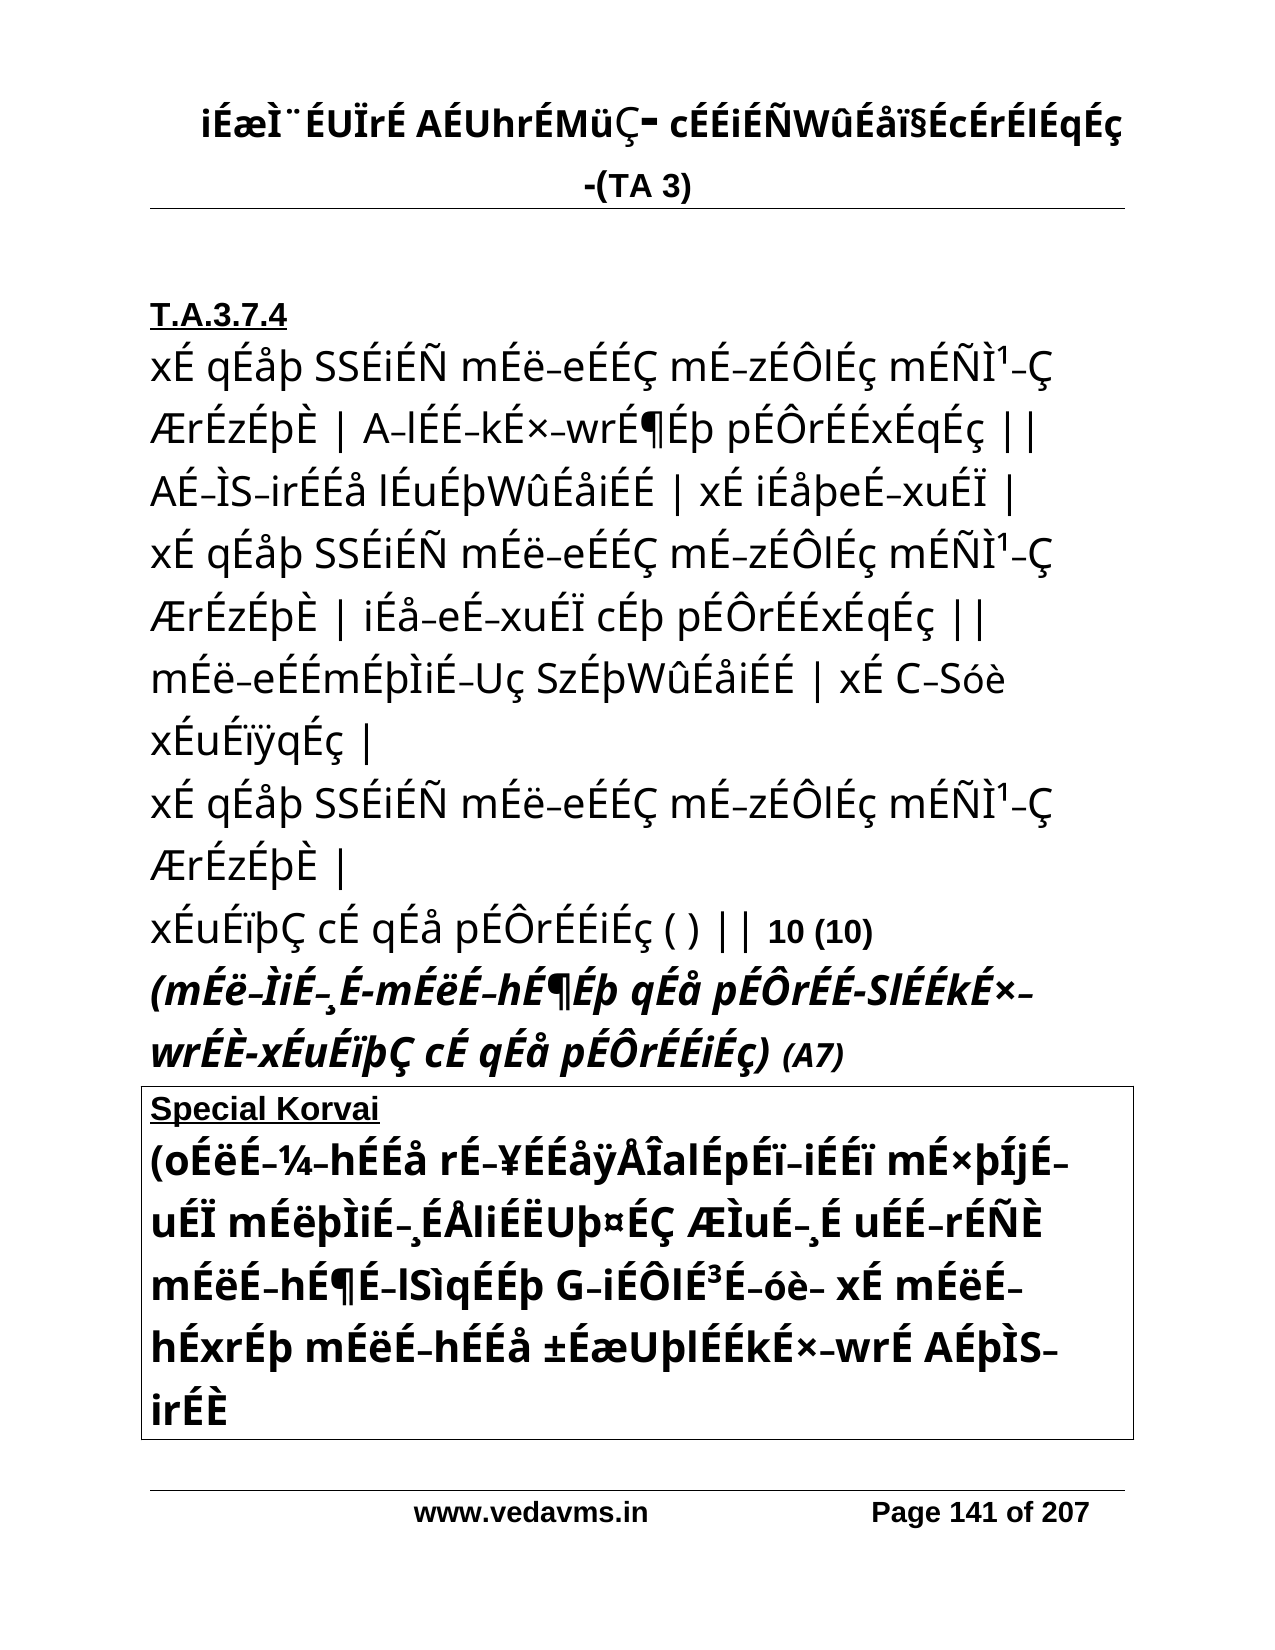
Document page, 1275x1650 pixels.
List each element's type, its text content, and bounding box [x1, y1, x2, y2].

text mÉëÉ–hÉ¶É–lSìqÉÉþ G–iÉÔlÉ³É–óè– xÉ mÉëÉ–hÉxrÉþ mÉëÉ–hÉÉå ±ÉæUþlÉÉkÉ×–wrÉ AÉþÌS–irÉÈ [142, 1253, 1133, 1439]
text (oÉëÉ–¼–hÉÉå rÉ–¥ÉÉåÿÅÎalÉpÉï–iÉÉï mÉ×þÍjÉ–uÉÏ mÉëþÌiÉ–¸ÉÅliÉËUþ¤ÉÇ ÆÌuÉ–¸É uÉÉ–rÉÑÈ [142, 1128, 1133, 1250]
text AÉ–ÌS–irÉÉå lÉuÉþWûÉåiÉÉ | xÉ iÉåþeÉ–xuÉÏ | [150, 462, 1125, 518]
text xÉ qÉåþ SSÉiÉÑ mÉë–eÉÉÇ mÉ–zÉÔlÉç mÉÑÌ¹–Ç ÆrÉzÉþÈ | [150, 774, 1125, 893]
text xÉuÉïþÇ cÉ qÉå pÉÔrÉÉiÉç ( ) || 10 (10) [150, 898, 1125, 955]
text T.A.3.7.4 [150, 295, 1125, 333]
text Special Korvai [142, 1087, 1133, 1127]
text xÉ qÉåþ SSÉiÉÑ mÉë–eÉÉÇ mÉ–zÉÔlÉç mÉÑÌ¹–Ç ÆrÉzÉþÈ | iÉå–eÉ–xuÉÏ cÉþ pÉÔrÉÉxÉqÉç || [150, 524, 1125, 643]
text (mÉë–ÌiÉ–¸É-mÉëÉ–hÉ¶Éþ qÉå pÉÔrÉÉ-SlÉÉkÉ×–wrÉÈ-xÉuÉïþÇ cÉ qÉå pÉÔrÉÉiÉç) (A7) [150, 961, 1125, 1080]
text mÉë–eÉÉmÉþÌiÉ–Uç SzÉþWûÉåiÉÉ | xÉ C–Sóè xÉuÉïÿqÉç | [150, 649, 1125, 768]
text xÉ qÉåþ SSÉiÉÑ mÉë–eÉÉÇ mÉ–zÉÔlÉç mÉÑÌ¹–Ç ÆrÉzÉþÈ | A–lÉÉ–kÉ×–wrÉ¶Éþ pÉÔrÉÉxÉqÉç || [150, 337, 1125, 456]
